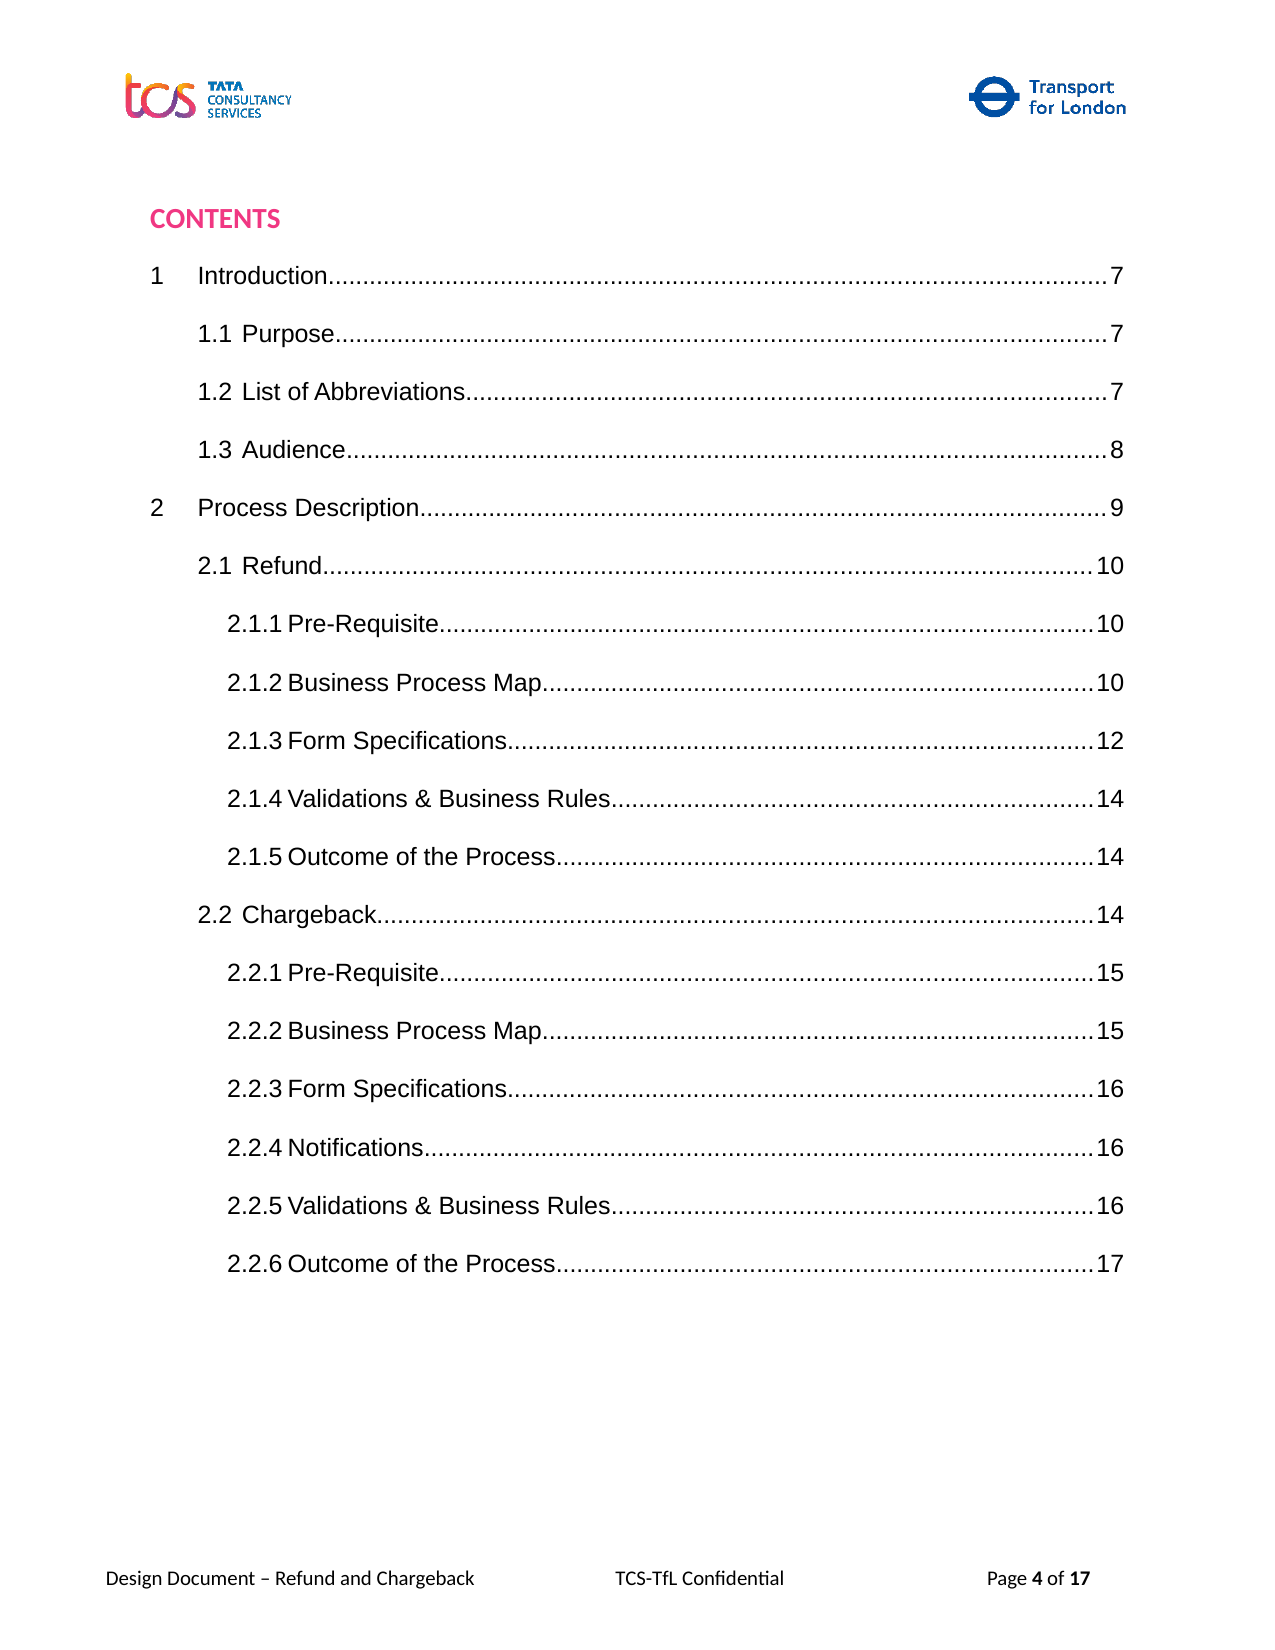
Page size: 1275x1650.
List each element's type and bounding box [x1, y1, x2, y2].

picture [958, 62, 1136, 131]
picture [125, 73, 292, 118]
